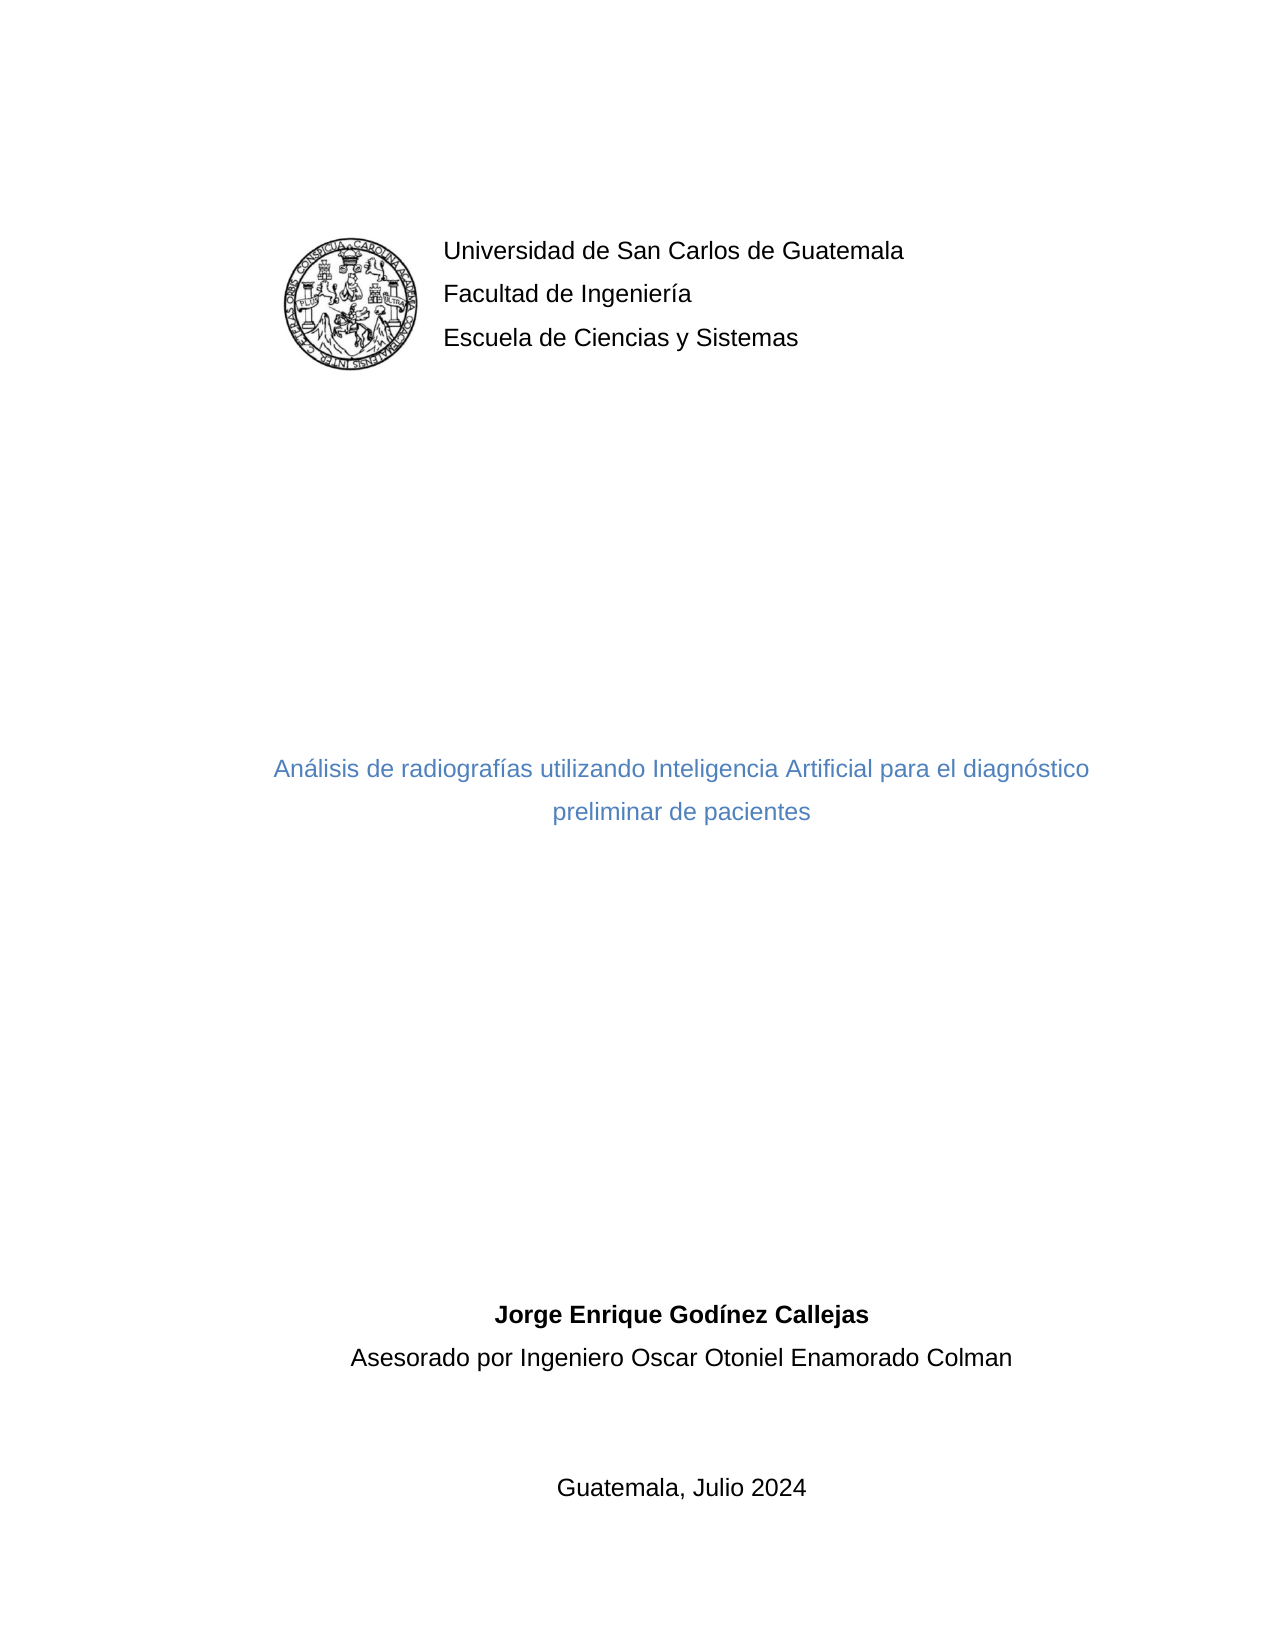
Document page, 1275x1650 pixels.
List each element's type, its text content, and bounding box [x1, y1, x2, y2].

picture [282, 236, 419, 371]
text Asesorado por Ingeniero Oscar Otoniel Enamorado Colman [236, 1343, 1127, 1372]
text Guatemala, Julio 2024 [236, 1472, 1127, 1501]
text Jorge Enrique Godínez Callejas [236, 1300, 1127, 1329]
text Análisis de radiografías utilizando Inteligencia Artificial para el diagnóstico preliminar de pacientes [236, 754, 1127, 826]
text Facultad de Ingeniería [443, 279, 1127, 308]
text Universidad de San Carlos de Guatemala [443, 236, 1127, 265]
text Escuela de Ciencias y Sistemas [443, 322, 1127, 351]
